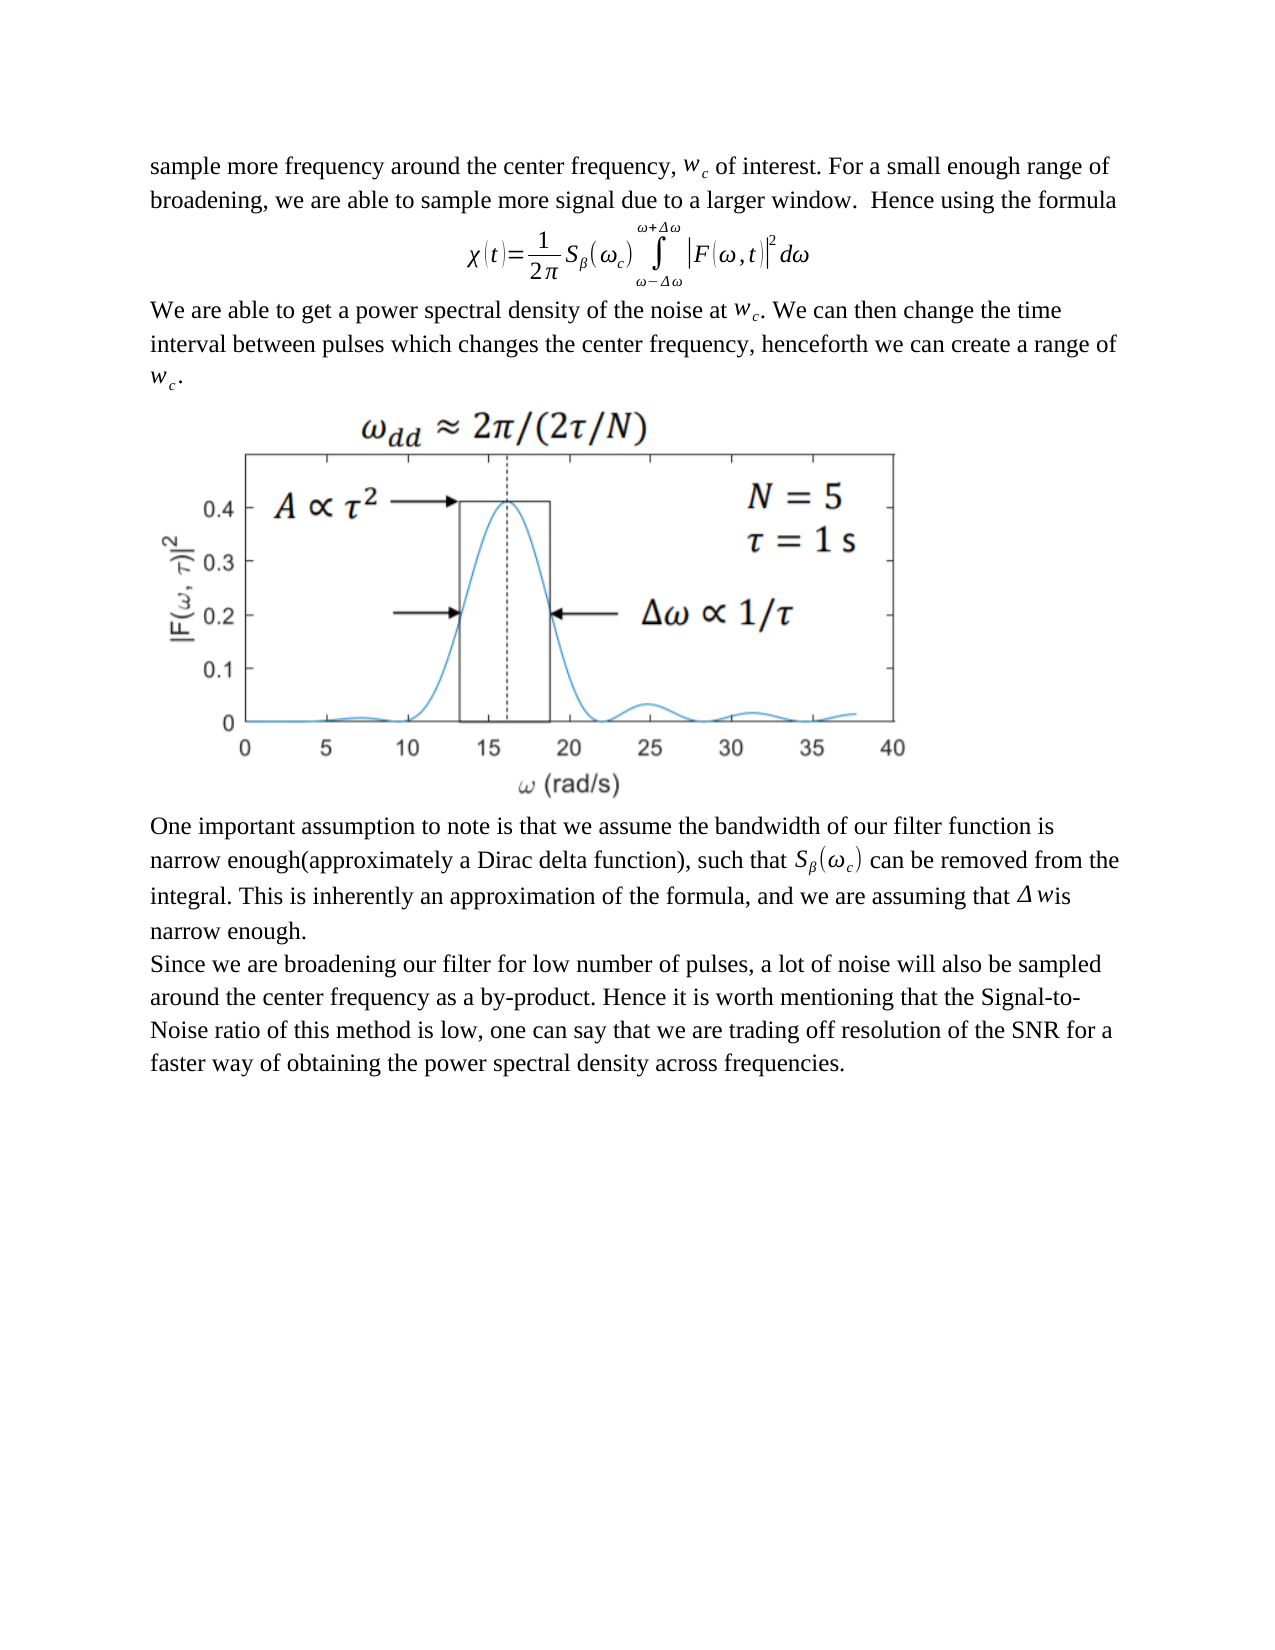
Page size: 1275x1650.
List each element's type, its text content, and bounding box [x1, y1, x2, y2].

text One important assumption to note is that we assume the bandwidth of our filter function is narrow enough(approximately a Dirac delta function), such that can be removed from the integral. This is inherently an approximation of the formula, and we are assuming that is narrow enough. [150, 811, 1125, 944]
text Since we are broadening our filter for low number of pulses, a lot of noise will also be sampled around the center frequency as a by-product. Hence it is worth mentioning that the Signal-to-Noise ratio of this method is low, one can say that we are trading off resolution of the SNR for a faster way of obtaining the power spectral density across frequencies. [150, 949, 1125, 1077]
picture [150, 397, 926, 807]
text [150, 150, 1125, 214]
text We are able to get a power spectral density of the noise at . We can then change the time interval between pulses which changes the center frequency, henceforth we can create a range of [150, 293, 1125, 393]
